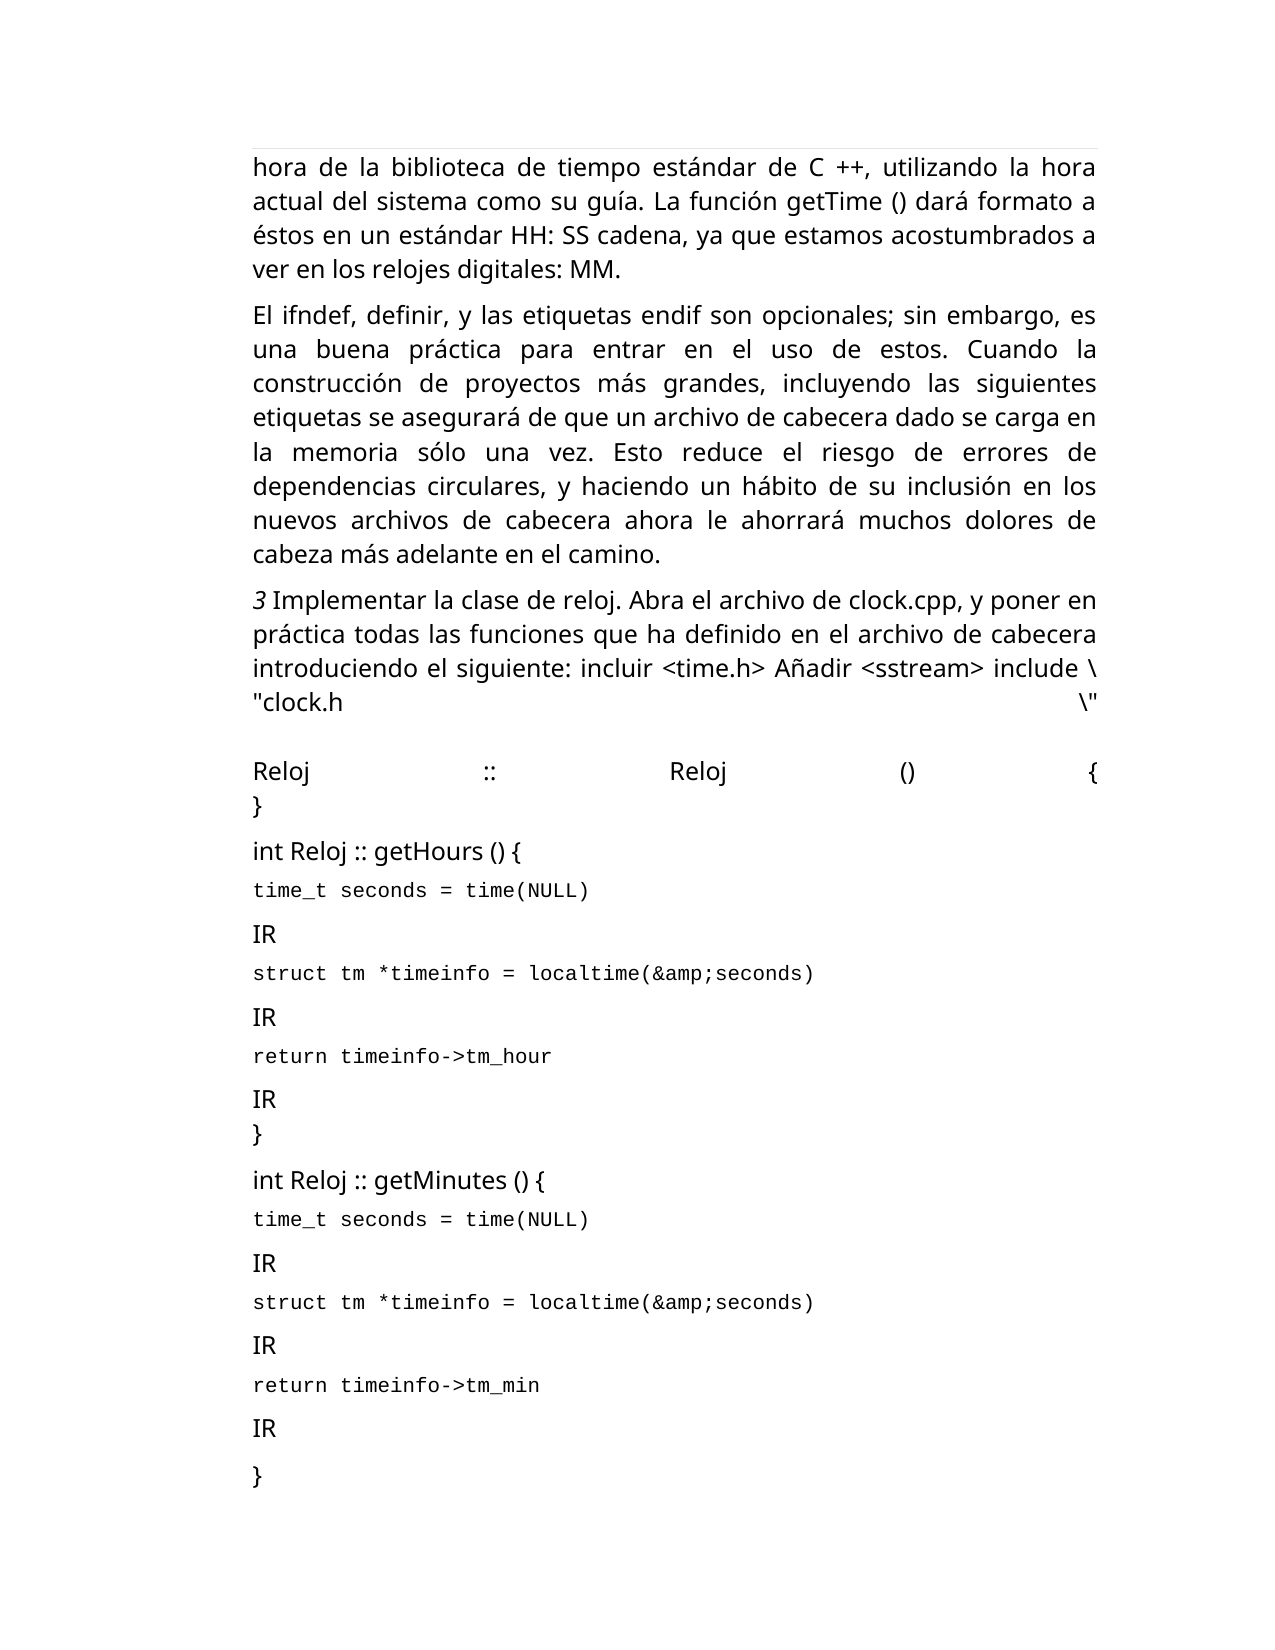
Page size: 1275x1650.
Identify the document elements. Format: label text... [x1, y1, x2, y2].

text IR } [252, 1080, 1098, 1150]
text IR [252, 1409, 1098, 1445]
text return timeinfo->tm_min [252, 1373, 1098, 1398]
text 3 Implementar la clase de reloj. Abra el archivo de clock.cpp, y poner en práctica todas las funciones que ha definido en el archivo de cabecera introduciendo el siguiente: incluir <time.h> Añadir <sstream> include \ "clock.h \" Reloj :: Reloj () { } [252, 581, 1098, 821]
text struct tm *timeinfo = localtime(&amp;seconds) [252, 962, 1098, 987]
text IR [252, 915, 1098, 951]
text int Reloj :: getHours () { [252, 832, 1098, 868]
text time_t seconds = time(NULL) [252, 1208, 1098, 1233]
text IR [252, 998, 1098, 1033]
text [252, 1290, 1098, 1316]
text time_t seconds = time(NULL) [252, 879, 1098, 904]
text IR [252, 1244, 1098, 1279]
text return timeinfo->tm_hour [252, 1044, 1098, 1069]
text IR [252, 1326, 1098, 1362]
text } [252, 1456, 1098, 1491]
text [252, 149, 1098, 285]
text int Reloj :: getMinutes () { [252, 1161, 1098, 1197]
text El ifndef, definir, y las etiquetas endif son opcionales; sin embargo, es una buena práctica para entrar en el uso de estos. Cuando la construcción de proyectos más grandes, incluyendo las siguientes etiquetas se asegurará de que un archivo de cabecera dado se carga en la memoria sólo una vez. Esto reduce el riesgo de errores de dependencias circulares, y haciendo un hábito de su inclusión en los nuevos archivos de cabecera ahora le ahorrará muchos dolores de cabeza más adelante en el camino. [252, 296, 1098, 570]
